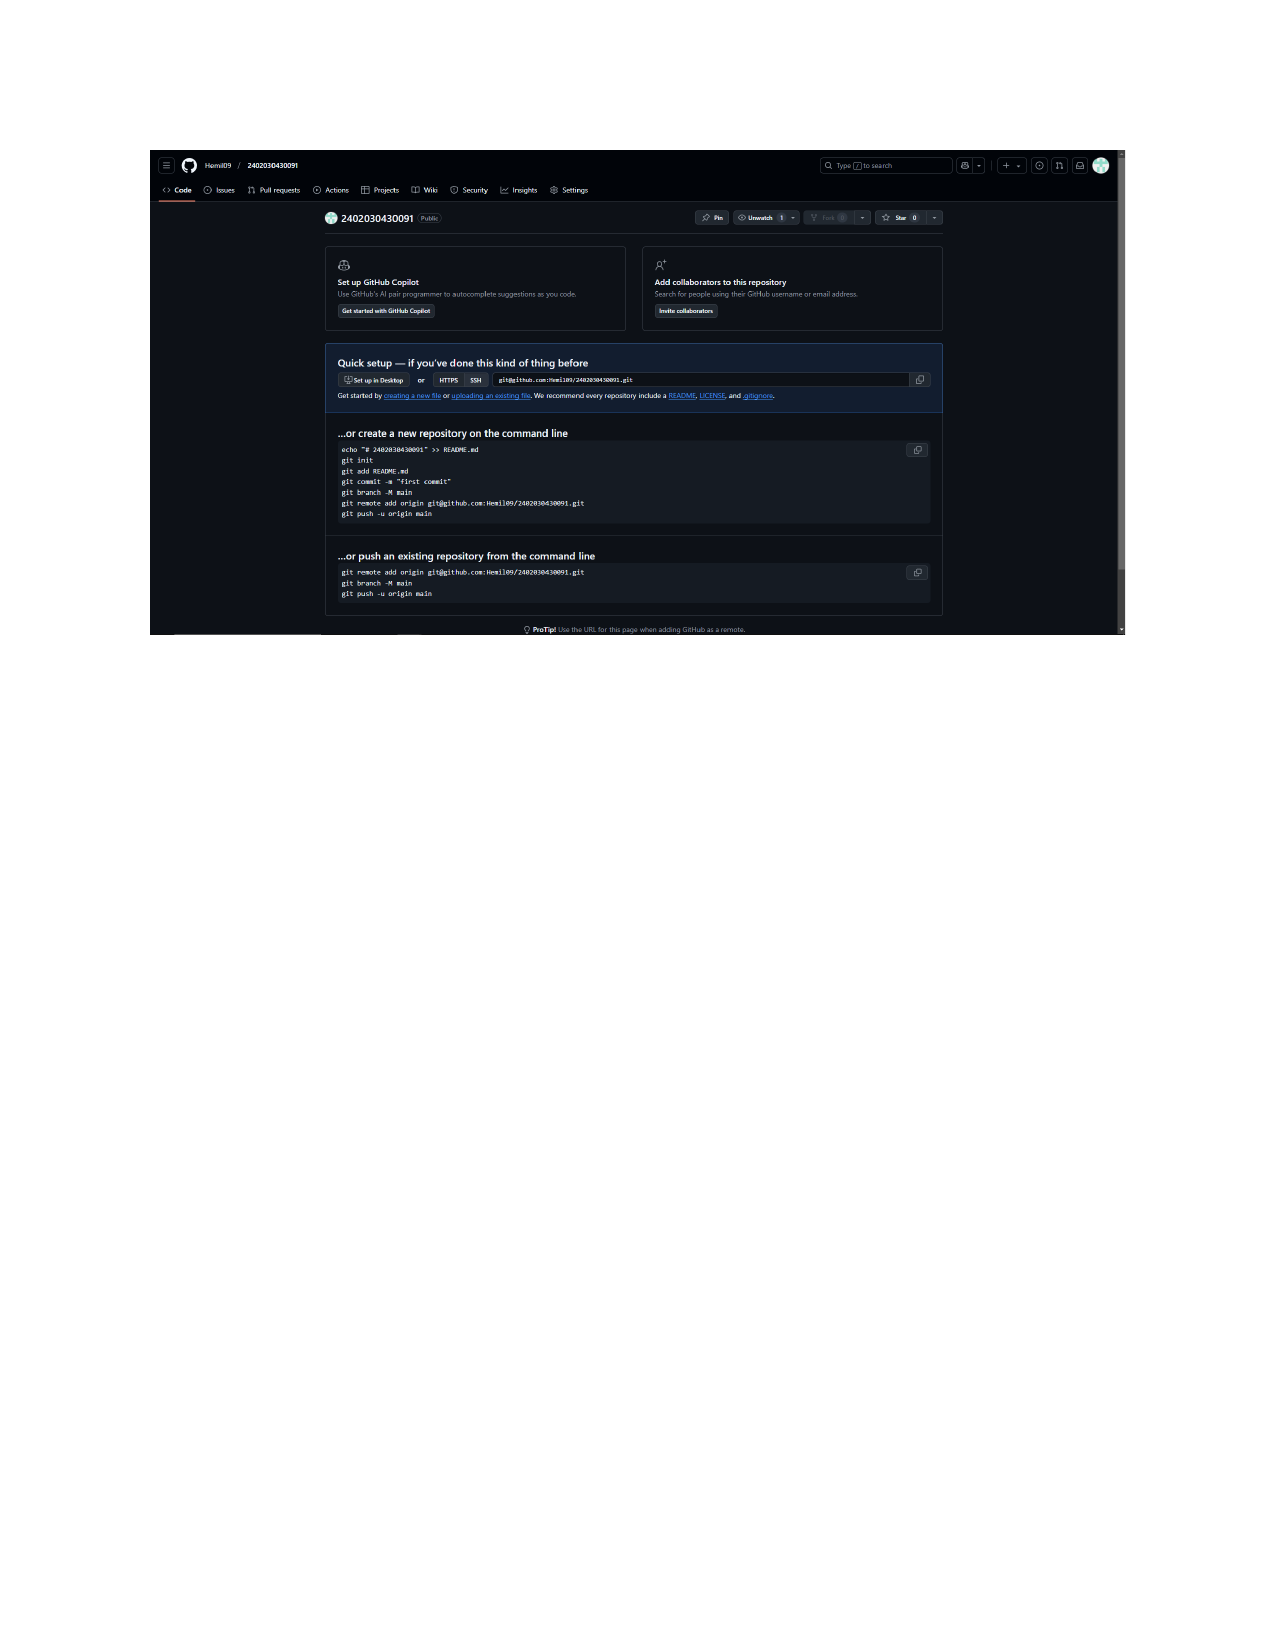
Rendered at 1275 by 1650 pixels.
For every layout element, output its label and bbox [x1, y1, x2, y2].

picture [150, 150, 1125, 635]
